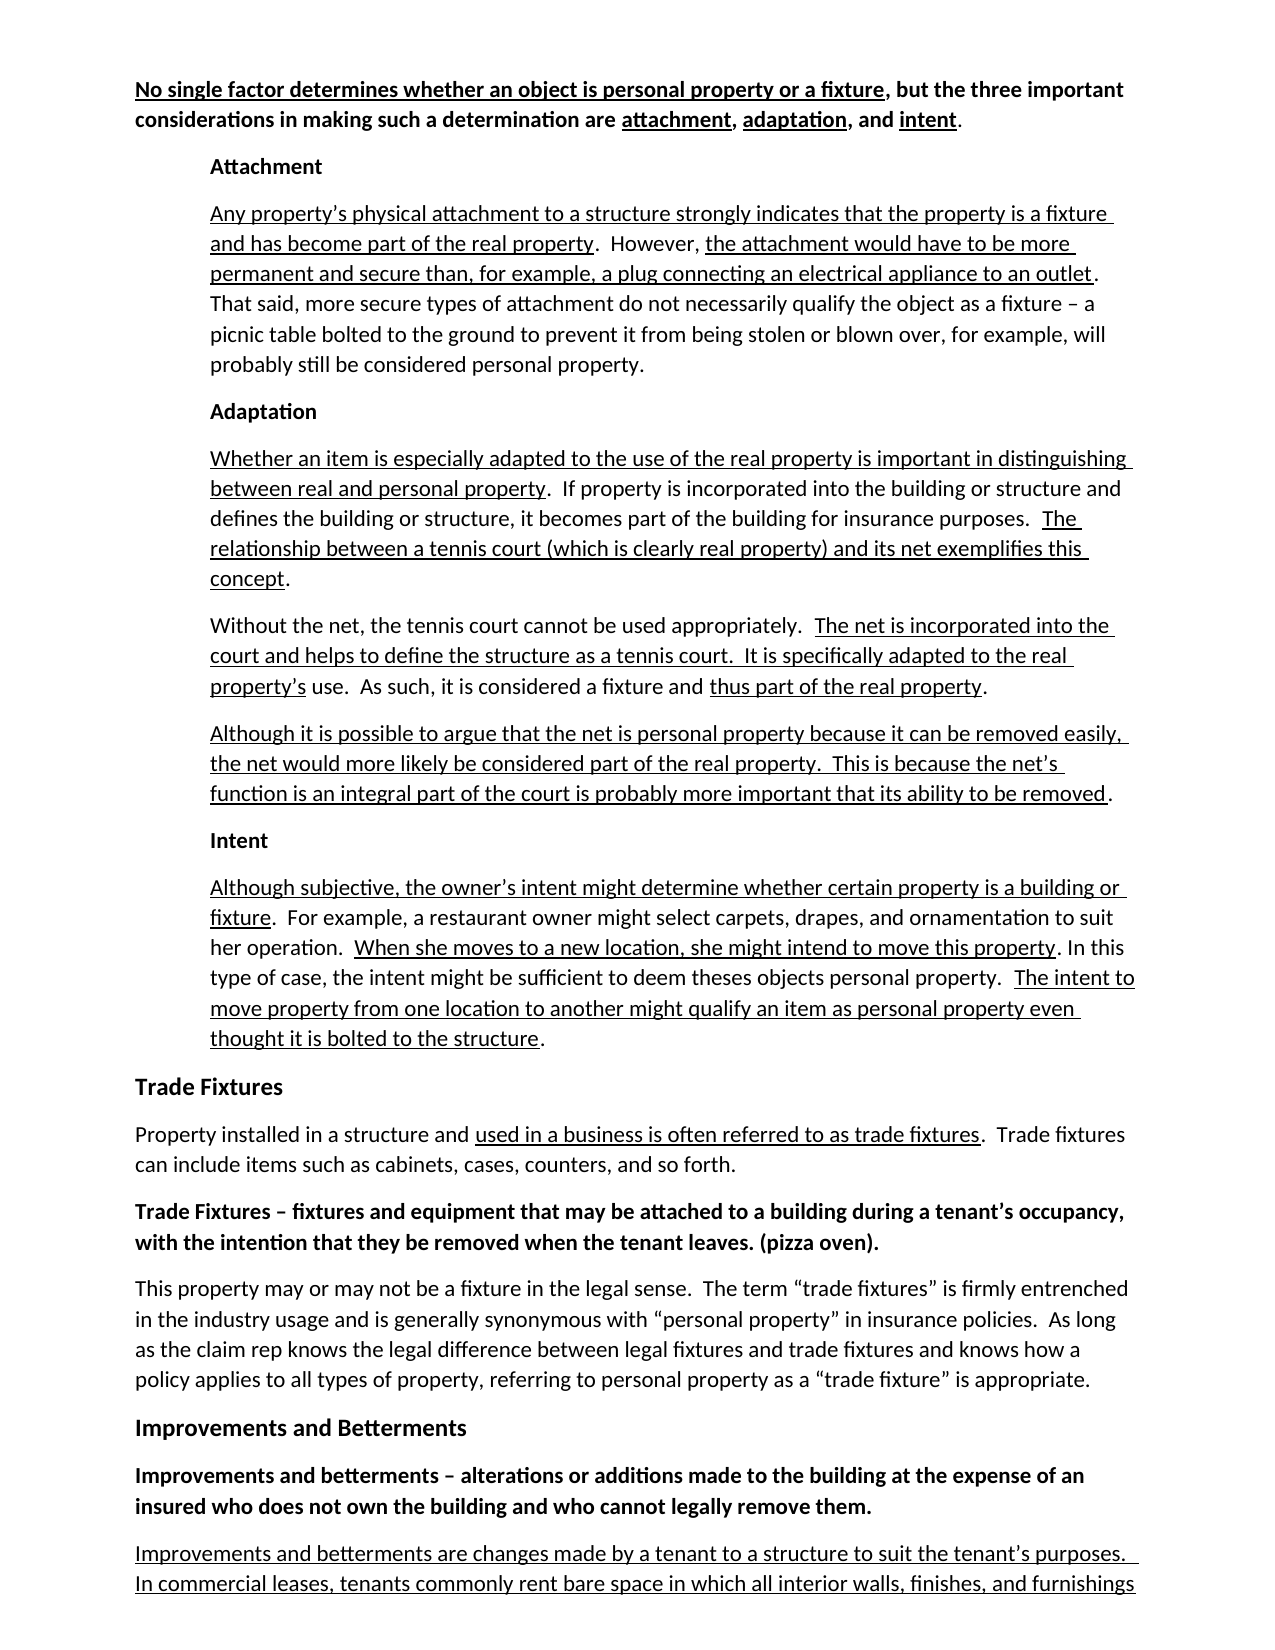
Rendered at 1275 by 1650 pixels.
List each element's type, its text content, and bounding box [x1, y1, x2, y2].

text Adaptation [210, 397, 1140, 425]
text Without the net, the tennis court cannot be used appropriately. The net is incorporated into the court and helps to define the structure as a tennis court. It is specifically adapted to the real property’s use. As such, it is considered a fixture and thus part of the real property. [210, 611, 1140, 700]
text Improvements and Betterments [135, 1412, 1140, 1443]
text Attachment [210, 152, 1140, 180]
text Improvements and betterments – alterations or additions made to the building at the expense of an insured who does not own the building and who cannot legally remove them. [135, 1462, 1140, 1520]
text Trade Fixtures [135, 1071, 1140, 1101]
text Whether an item is especially adapted to the use of the real property is important in distinguishing between real and personal property. If property is incorporated into the building or structure and defines the building or structure, it becomes part of the building for insurance purposes. The relationship between a tennis court (which is clearly real property) and its net exemplifies this concept. [210, 444, 1140, 593]
text Although it is possible to argue that the net is personal property because it can be removed easily, the net would more likely be considered part of the real property. This is because the net’s function is an integral part of the court is probably more important that its ability to be removed. [210, 719, 1140, 807]
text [135, 1539, 1140, 1597]
text Intent [210, 826, 1140, 854]
text Trade Fixtures – fixtures and equipment that may be attached to a building during a tenant’s occupancy, with the intention that they be removed when the tenant leaves. (pizza oven). [135, 1197, 1140, 1256]
text This property may or may not be a fixture in the legal sense. The term “trade fixtures” is firmly entrenched in the industry usage and is generally synonymous with “personal property” in insurance policies. As long as the claim rep knows the legal difference between legal fixtures and trade fixtures and knows how a policy applies to all types of property, referring to personal property as a “trade fixture” is appropriate. [135, 1274, 1140, 1393]
text Property installed in a structure and used in a business is often referred to as trade fixtures. Trade fixtures can include items such as cabinets, cases, counters, and so forth. [135, 1120, 1140, 1179]
text Although subjective, the owner’s intent might determine whether certain property is a building or fixture. For example, a restaurant owner might select carpets, drapes, and ornamentation to suit her operation. When she moves to a new location, she might intend to move this property. In this type of case, the intent might be sufficient to deem theses objects personal property. The intent to move property from one location to another might qualify an item as personal property even thought it is bolted to the structure. [210, 873, 1140, 1052]
text No single factor determines whether an object is personal property or a fixture, but the three important considerations in making such a determination are attachment, adaptation, and intent. [135, 75, 1140, 133]
text Any property’s physical attachment to a structure strongly indicates that the property is a fixture and has become part of the real property. However, the attachment would have to be more permanent and secure than, for example, a plug connecting an electrical appliance to an outlet. That said, more secure types of attachment do not necessarily qualify the object as a fixture – a picnic table bolted to the ground to prevent it from being stolen or blown over, for example, will probably still be considered personal property. [210, 199, 1140, 378]
